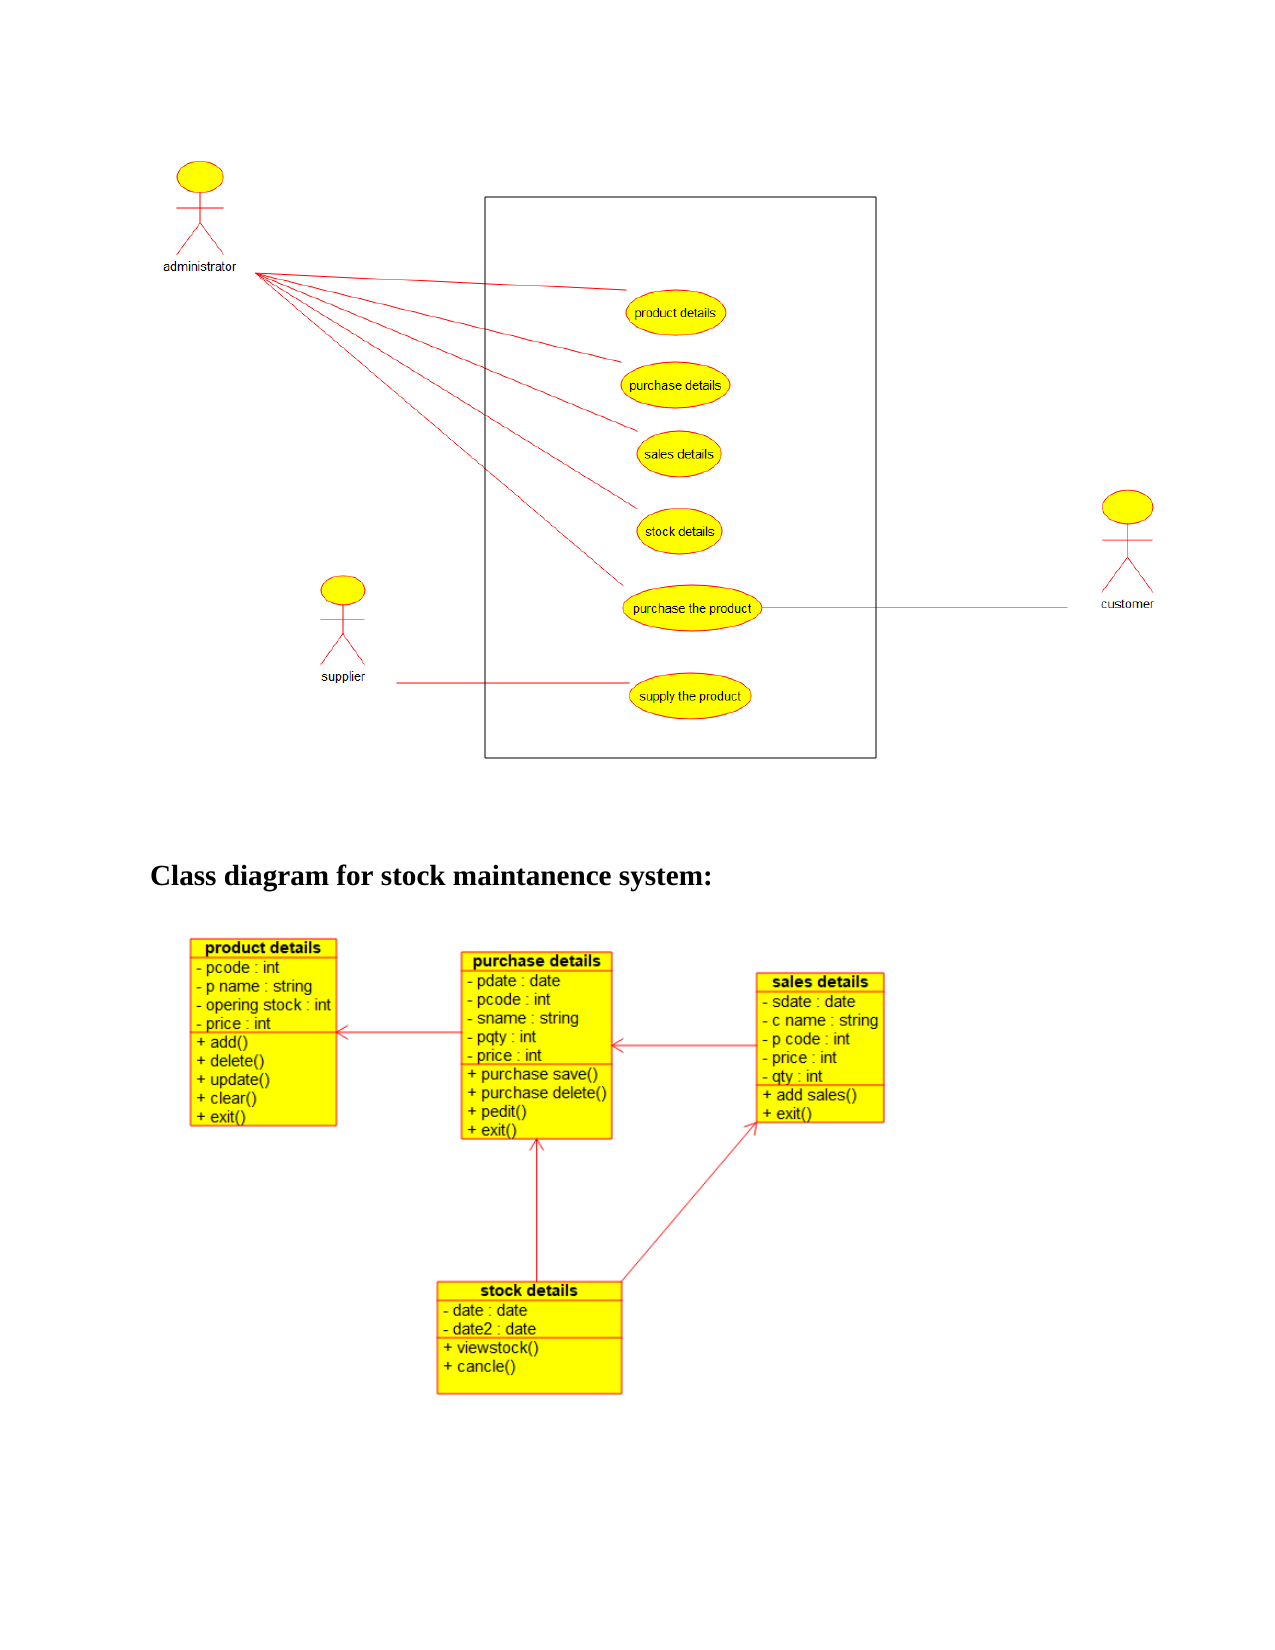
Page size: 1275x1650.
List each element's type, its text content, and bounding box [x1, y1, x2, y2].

picture [150, 895, 986, 1440]
picture [150, 150, 1275, 781]
